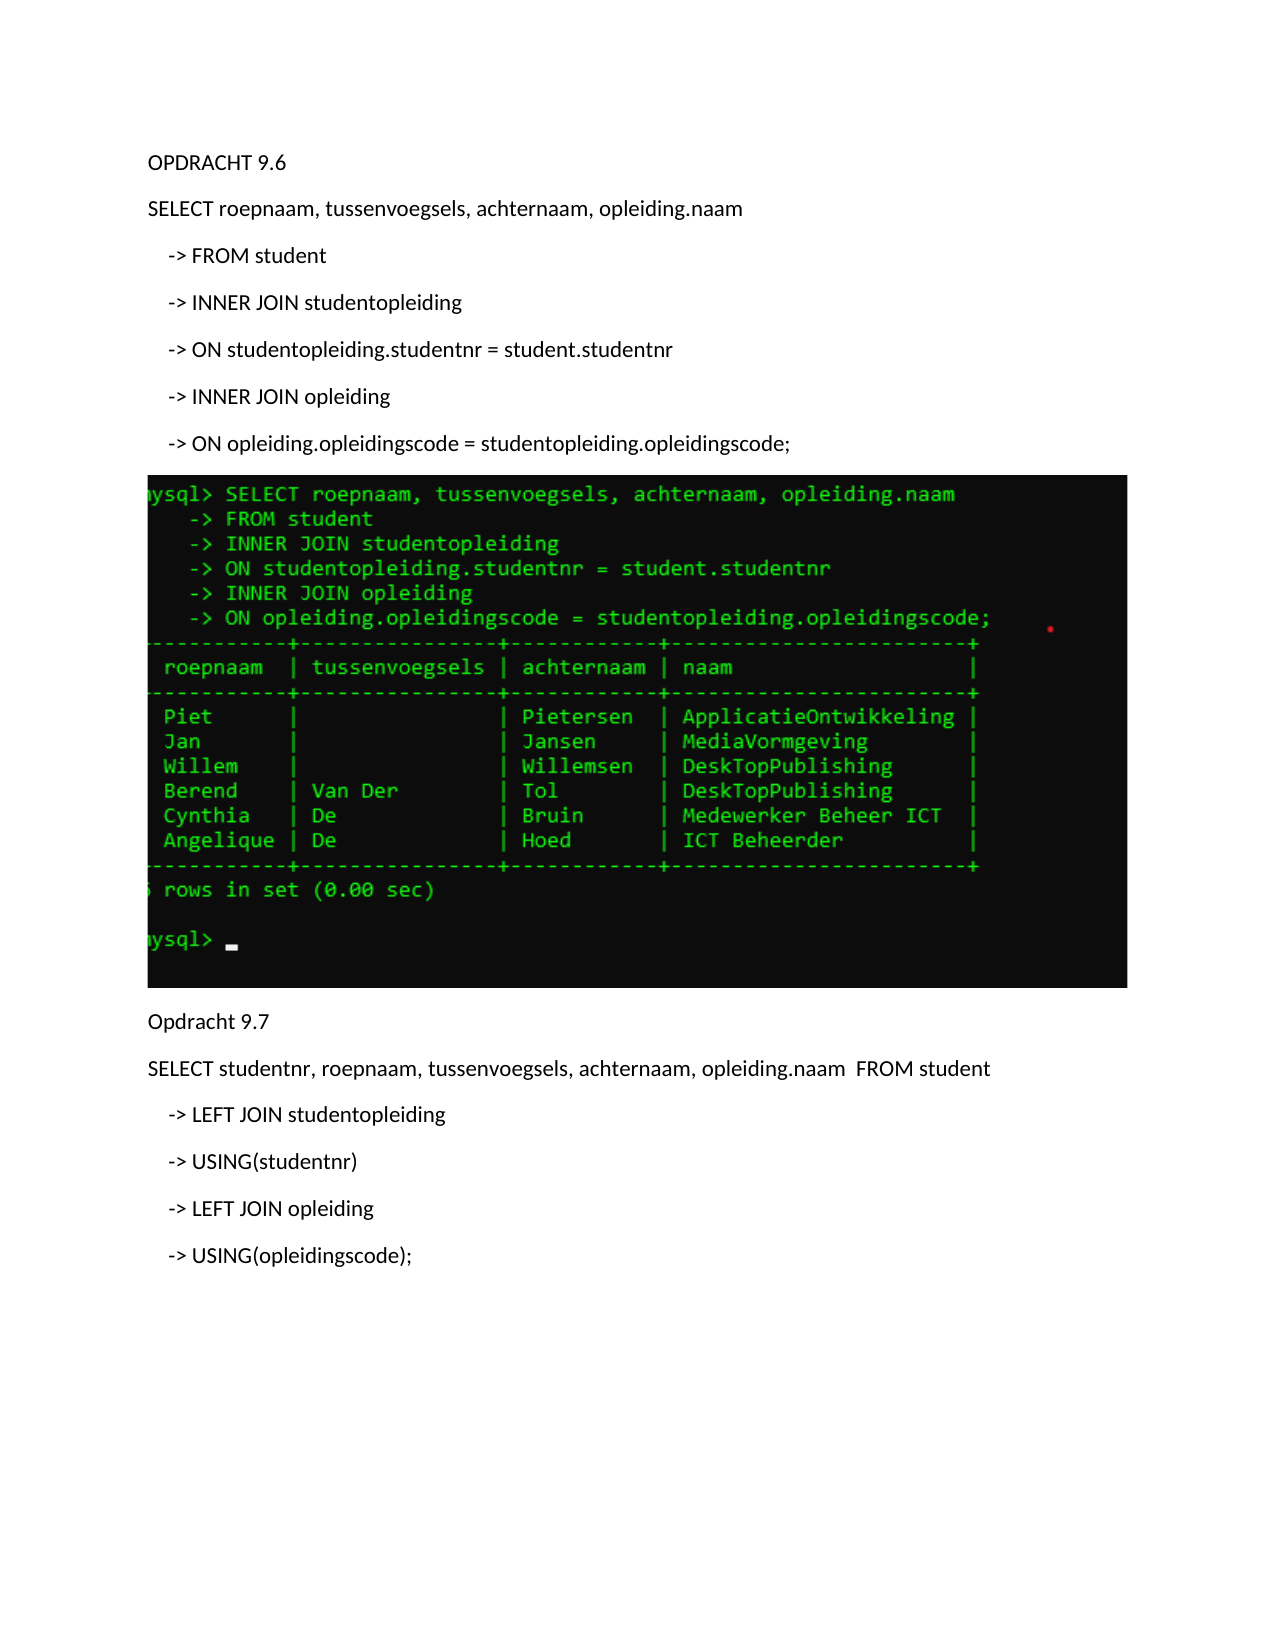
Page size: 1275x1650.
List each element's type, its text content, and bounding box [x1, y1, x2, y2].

text -> FROM student [148, 241, 1127, 269]
text -> ON studentopleiding.studentnr = student.studentnr [148, 335, 1127, 363]
text -> ON opleiding.opleidingscode = studentopleiding.opleidingscode; [148, 429, 1127, 457]
text Opdracht 9.7 [148, 1007, 1127, 1035]
text -> LEFT JOIN opleiding [148, 1194, 1127, 1222]
text OPDRACHT 9.6 [148, 148, 1127, 176]
text -> USING(opleidingscode); [148, 1241, 1127, 1269]
text -> LEFT JOIN studentopleiding [148, 1101, 1127, 1128]
text SELECT studentnr, roepnaam, tussenvoegsels, achternaam, opleiding.naam FROM student [148, 1054, 1127, 1082]
text -> INNER JOIN opleiding [148, 382, 1127, 410]
picture [147, 475, 1128, 988]
text -> INNER JOIN studentopleiding [148, 288, 1127, 316]
text -> USING(studentnr) [148, 1147, 1127, 1175]
text SELECT roepnaam, tussenvoegsels, achternaam, opleiding.naam [148, 194, 1127, 222]
